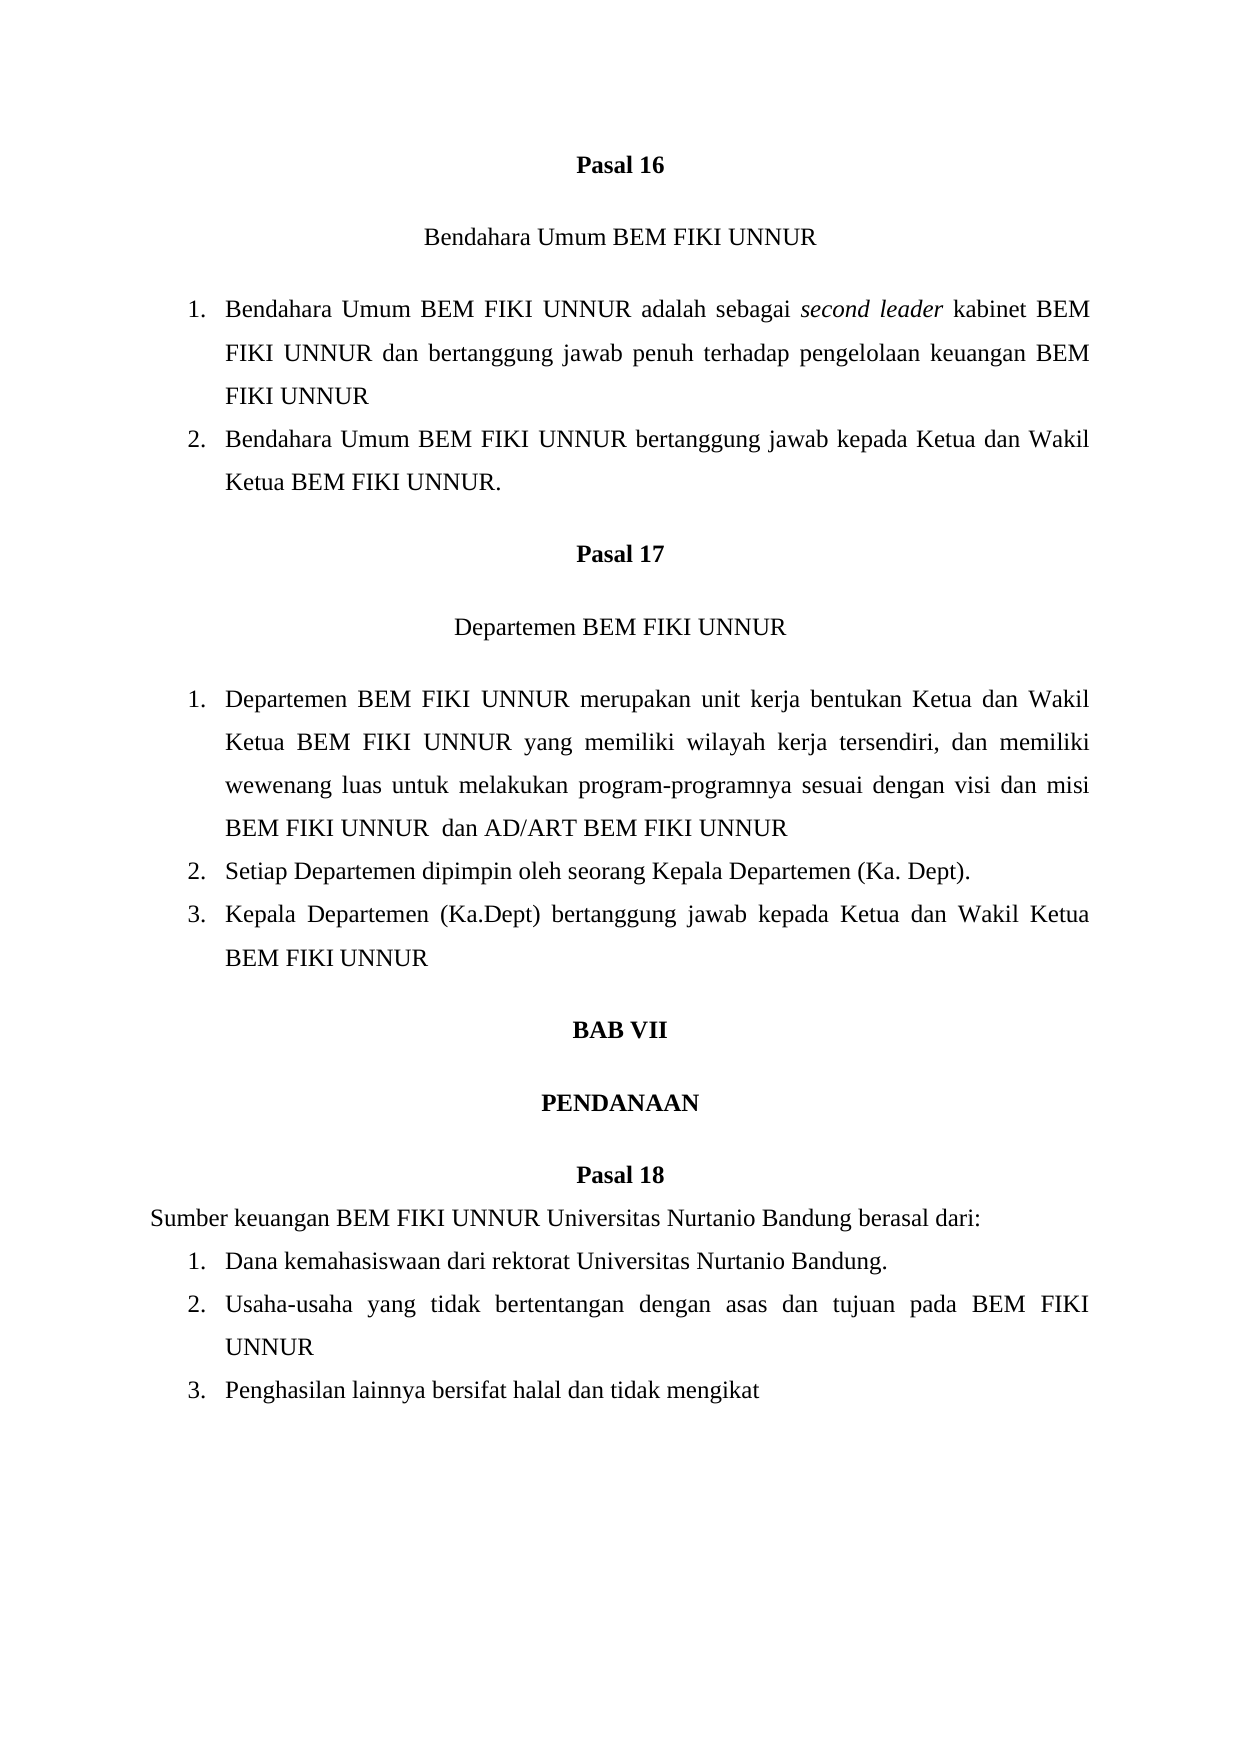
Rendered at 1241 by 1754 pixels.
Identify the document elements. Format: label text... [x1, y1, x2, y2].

list Bendahara Umum BEM FIKI UNNUR bertanggung jawab kepada Ketua dan Wakil Ketua BEM FIKI UNNUR. [187, 424, 1090, 496]
list Setiap Departemen dipimpin oleh seorang Kepala Departemen (Ka. Dept). [187, 856, 1090, 885]
text Pasal 17 [150, 539, 1090, 568]
text Pasal 16 [150, 150, 1090, 179]
list Penghasilan lainnya bersifat halal dan tidak mengikat [187, 1376, 1090, 1404]
text Pasal 18 [150, 1160, 1090, 1189]
text PENDANAAN [150, 1088, 1090, 1116]
text BAB VII [150, 1015, 1090, 1044]
list Departemen BEM FIKI UNNUR merupakan unit kerja bentukan Ketua dan Wakil Ketua BEM FIKI UNNUR yang memiliki wilayah kerja tersendiri, dan memiliki wewenang luas untuk melakukan program-programnya sesuai dengan visi dan misi BEM FIKI UNNUR dan AD/ART BEM FIKI UNNUR [187, 684, 1090, 842]
text Sumber keuangan BEM FIKI UNNUR Universitas Nurtanio Bandung berasal dari: [150, 1203, 1090, 1232]
text Bendahara Umum BEM FIKI UNNUR [150, 222, 1090, 251]
list Bendahara Umum BEM FIKI UNNUR adalah sebagai second leader kabinet BEM FIKI UNNUR dan bertanggung jawab penuh terhadap pengelolaan keuangan BEM FIKI UNNUR [187, 294, 1090, 409]
list Kepala Departemen (Ka.Dept) bertanggung jawab kepada Ketua dan Wakil Ketua BEM FIKI UNNUR [187, 899, 1090, 972]
list Dana kemahasiswaan dari rektorat Universitas Nurtanio Bandung. [187, 1246, 1090, 1275]
list Usaha-usaha yang tidak bertentangan dengan asas dan tujuan pada BEM FIKI UNNUR [187, 1289, 1090, 1361]
text Departemen BEM FIKI UNNUR [150, 612, 1090, 640]
